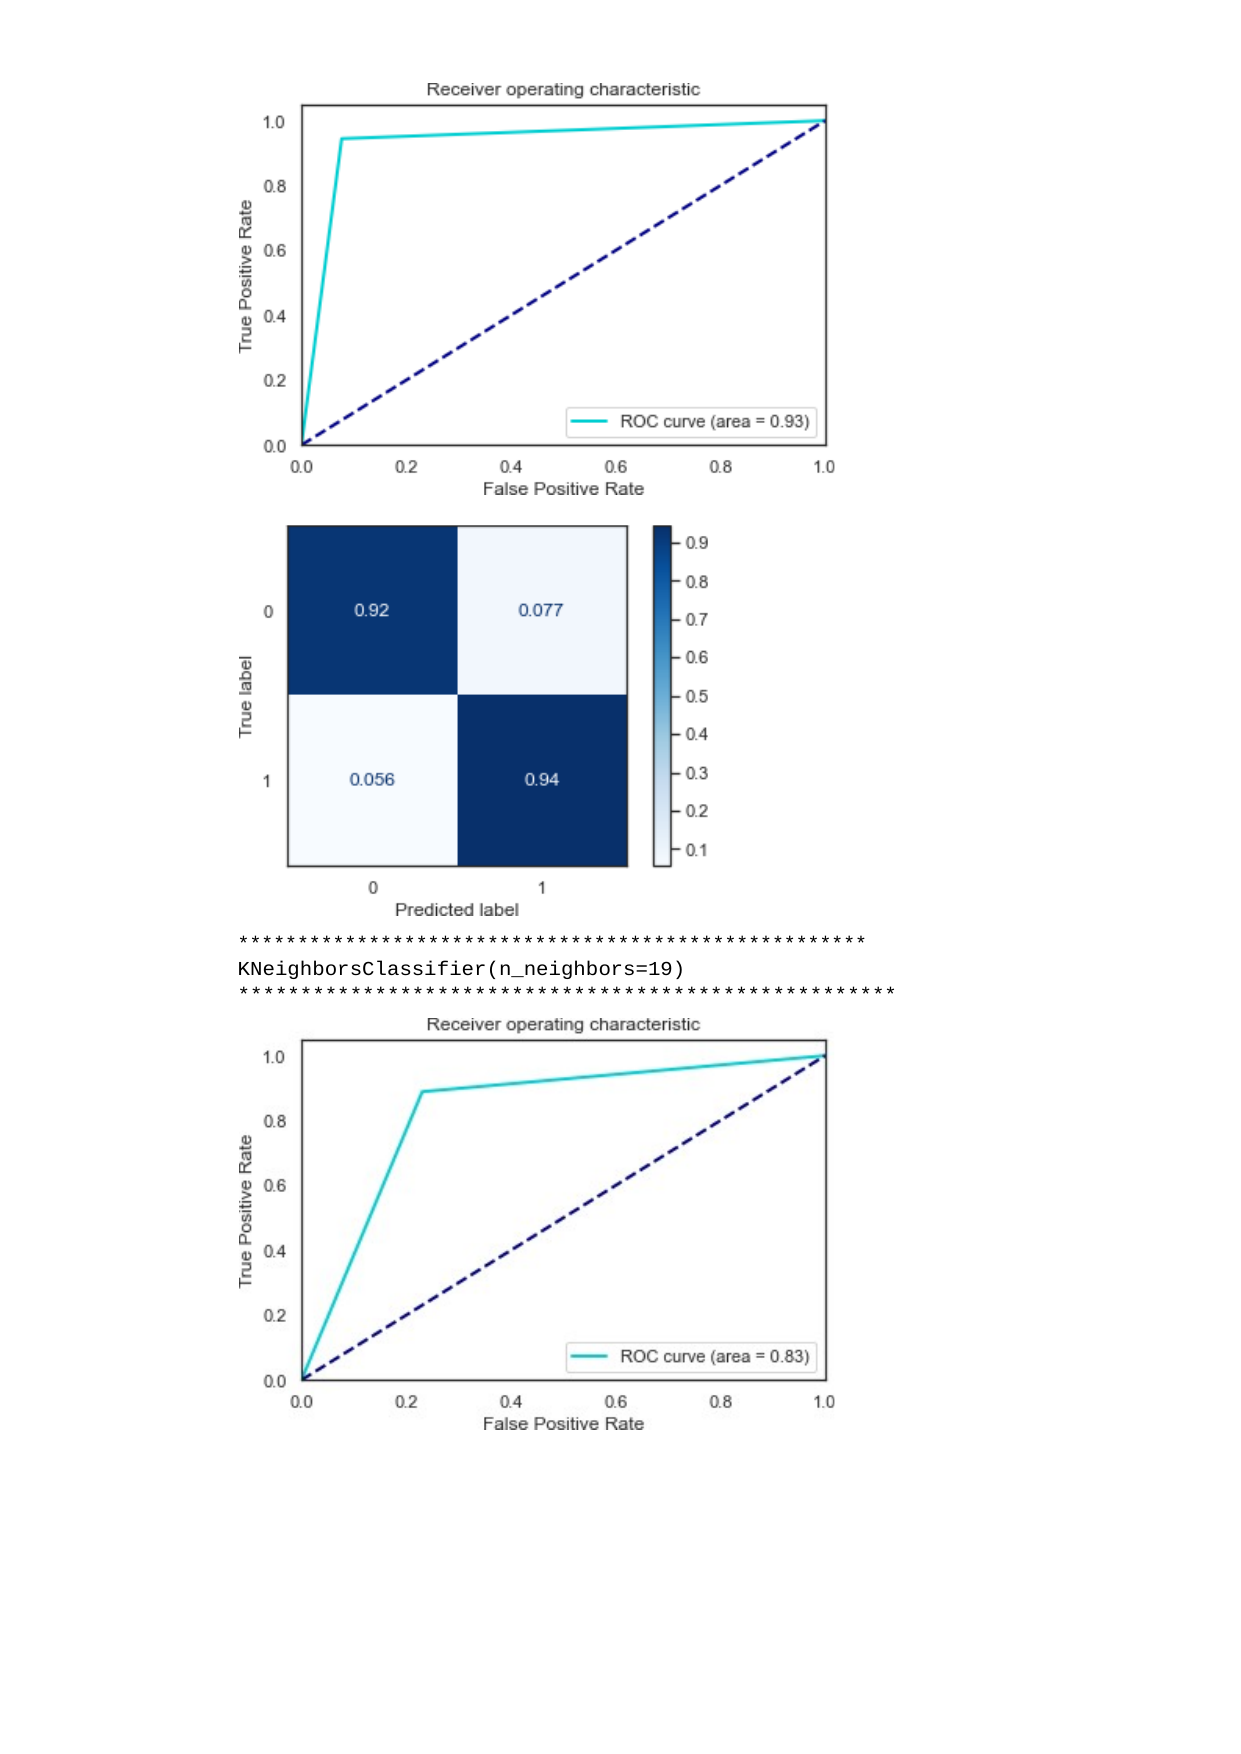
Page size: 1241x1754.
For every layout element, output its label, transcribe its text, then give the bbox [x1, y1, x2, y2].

picture [239, 83, 835, 495]
text ***************************************************** [237, 985, 1142, 1007]
text ***************************************************** KNeighborsClassifier(n_neighbors=19) [237, 934, 1142, 981]
picture [239, 1018, 835, 1430]
picture [239, 525, 708, 916]
